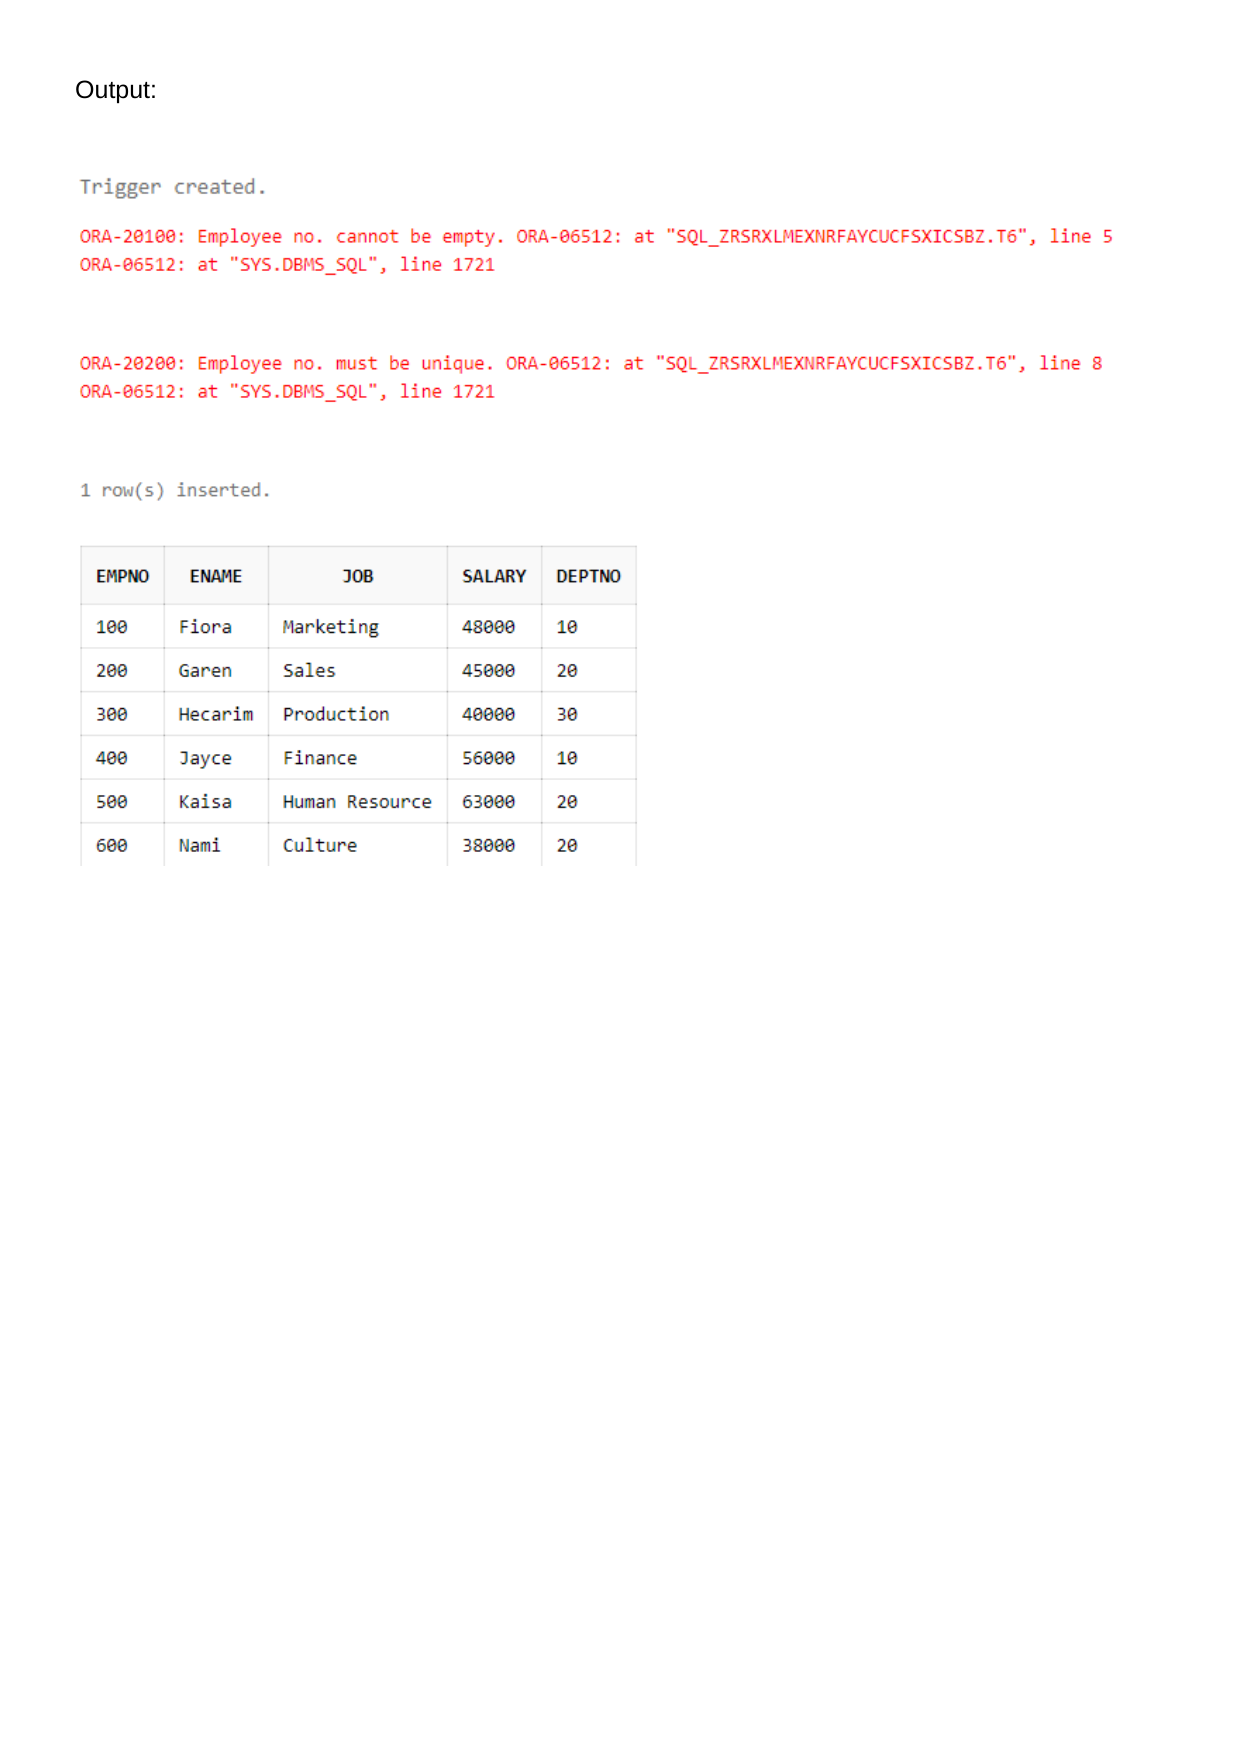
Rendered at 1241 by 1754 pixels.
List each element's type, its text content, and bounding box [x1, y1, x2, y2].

picture [75, 170, 273, 205]
picture [75, 223, 1116, 866]
text Output: [75, 75, 1165, 104]
